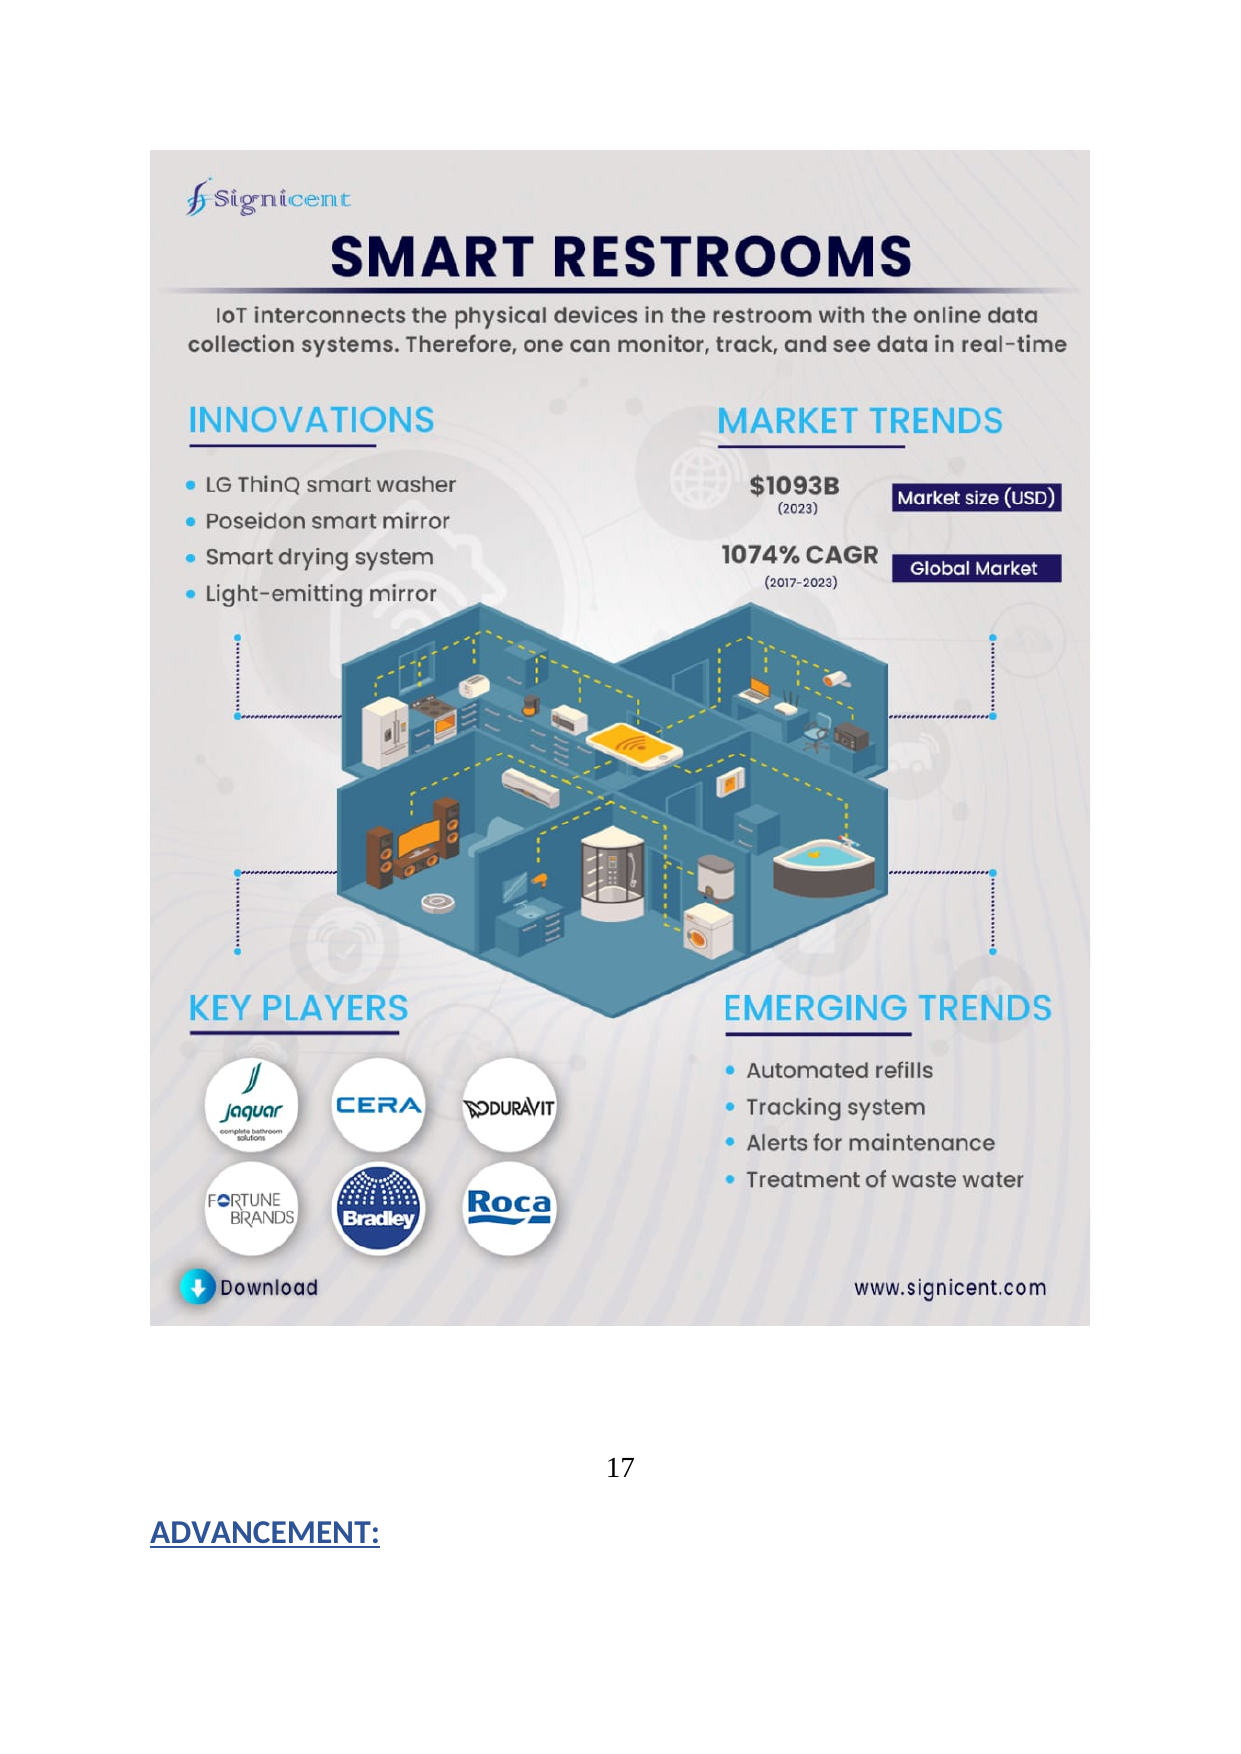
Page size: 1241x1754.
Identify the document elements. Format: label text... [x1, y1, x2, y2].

subtitle ADVANCEMENT: [150, 1511, 1090, 1552]
picture [150, 150, 1091, 1326]
text 17 [150, 1450, 1090, 1483]
